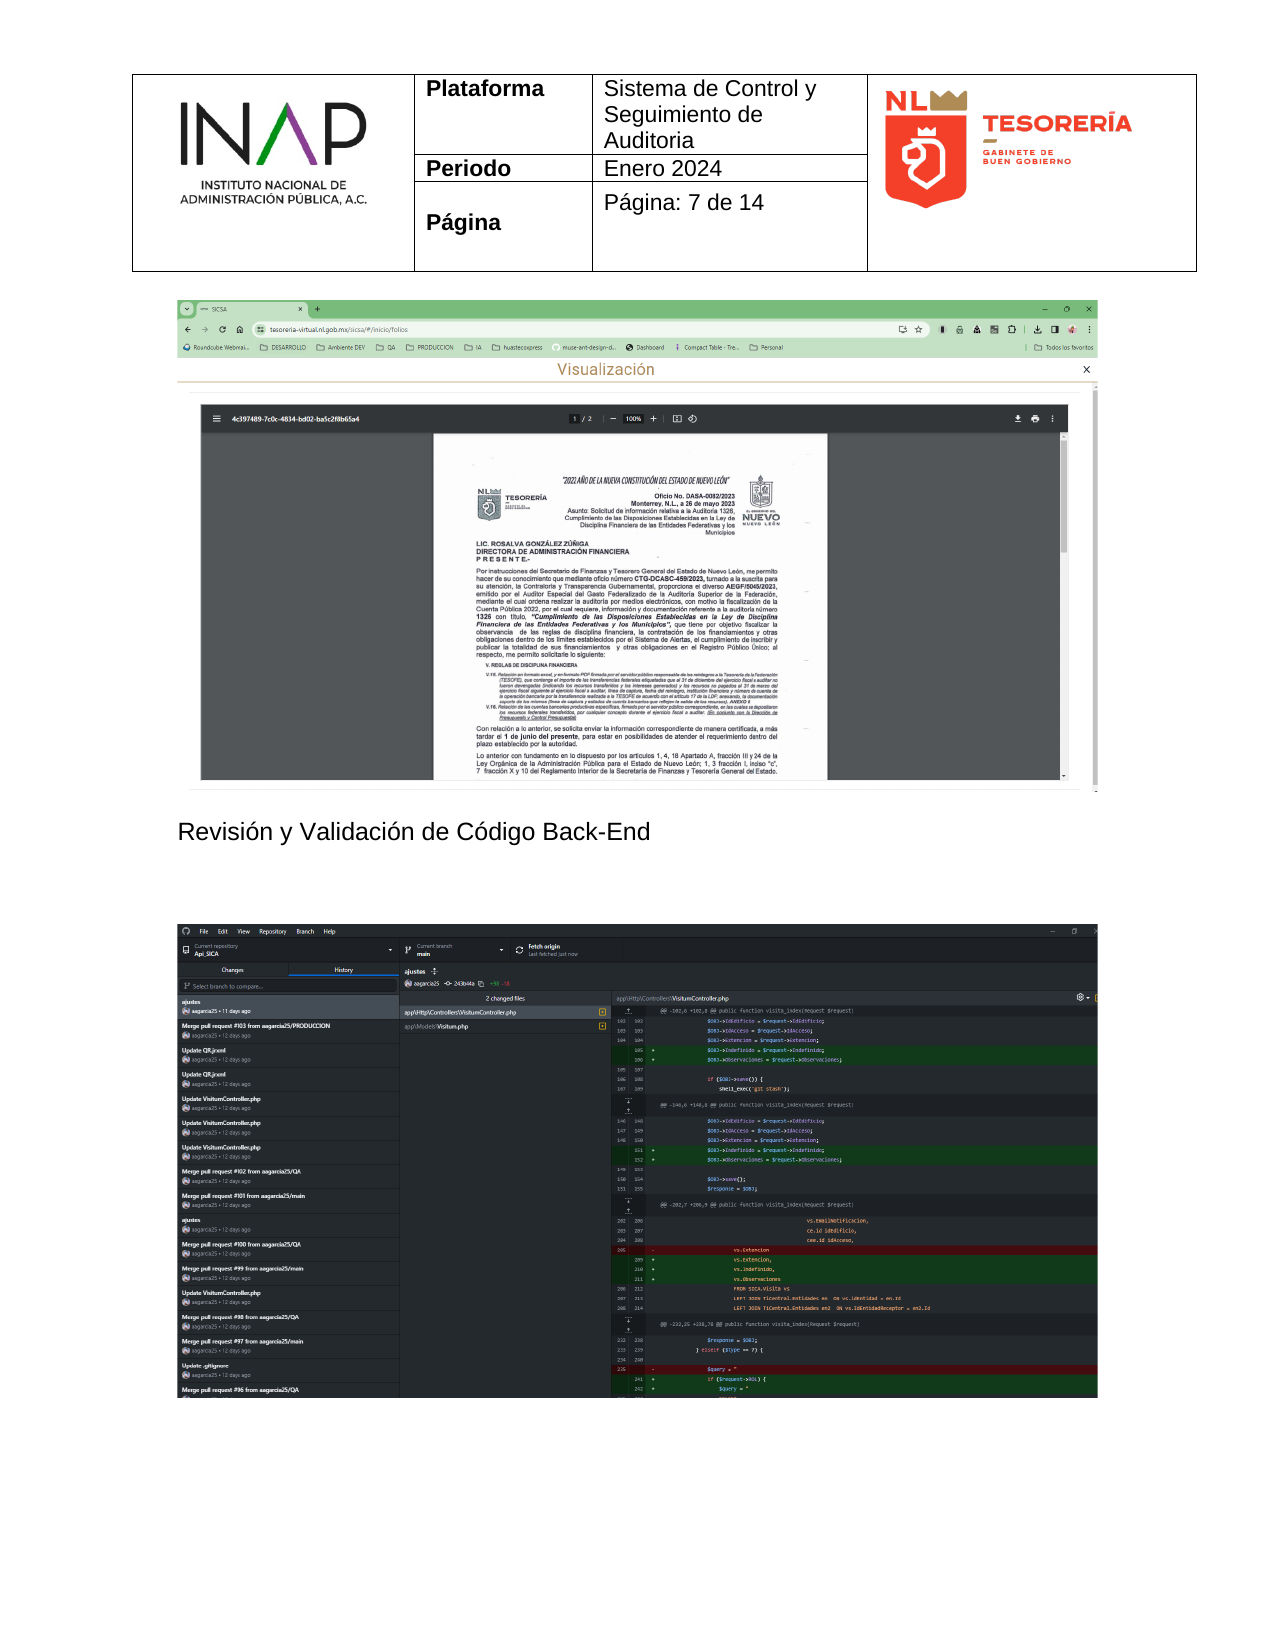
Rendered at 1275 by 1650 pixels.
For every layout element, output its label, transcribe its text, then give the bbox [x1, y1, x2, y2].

picture [878, 89, 1135, 208]
text Revisión y Validación de Código Back-End [177, 817, 1098, 846]
picture [177, 300, 1098, 792]
picture [143, 86, 400, 221]
picture [177, 924, 1098, 1398]
